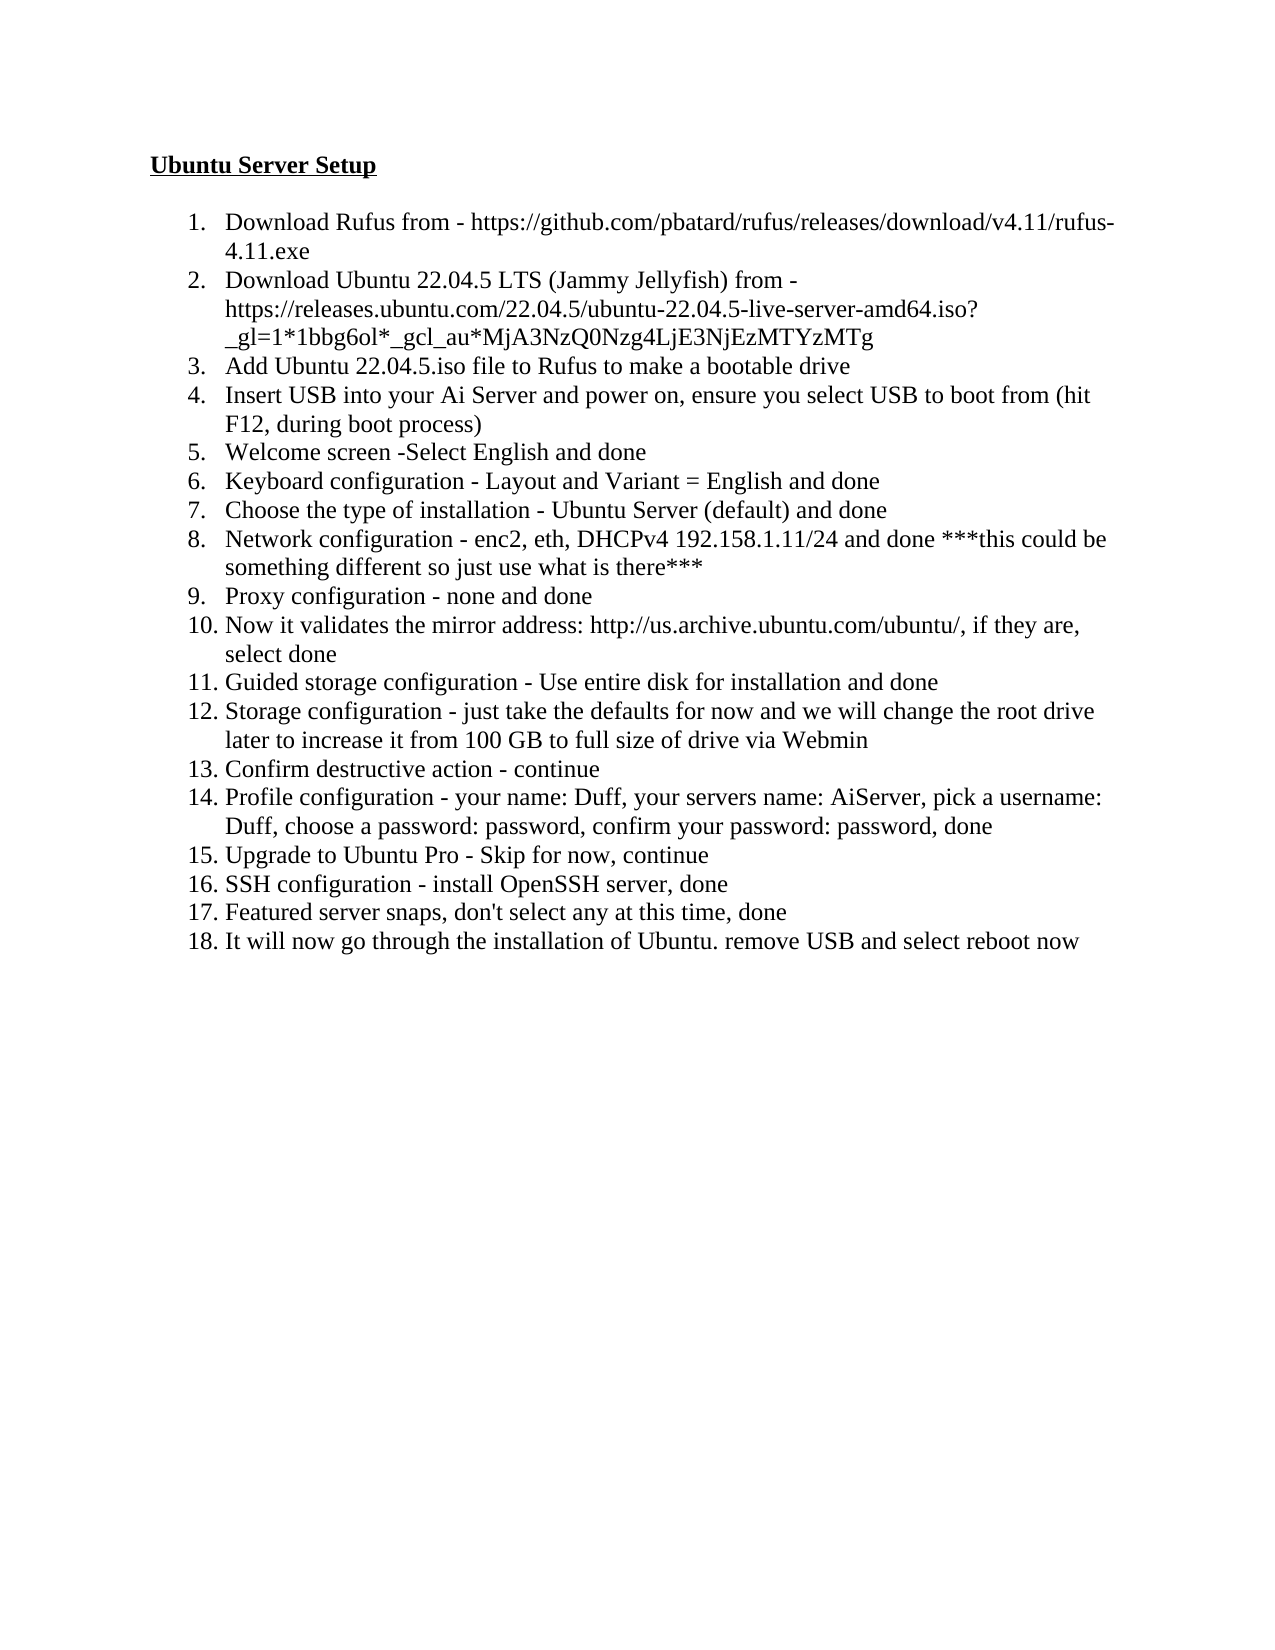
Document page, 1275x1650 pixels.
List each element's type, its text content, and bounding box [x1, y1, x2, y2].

list It will now go through the installation of Ubuntu. remove USB and select reboot now [187, 926, 1125, 955]
list Insert USB into your Ai Server and power on, ensure you select USB to boot from (hit F12, during boot process) [187, 380, 1125, 437]
list Network configuration - enc2, eth, DHCPv4 192.158.1.11/24 and done ***this could be something different so just use what is there*** [187, 524, 1125, 581]
list Proxy configuration - none and done [187, 581, 1125, 610]
list Welcome screen -Select English and done [187, 437, 1125, 466]
text Ubuntu Server Setup [150, 150, 1125, 179]
list Upgrade to Ubuntu Pro - Skip for now, continue [187, 840, 1125, 869]
list Now it validates the mirror address: http://us.archive.ubuntu.com/ubuntu/, if they are, select done [187, 610, 1125, 667]
list Download Ubuntu 22.04.5 LTS (Jammy Jellyfish) from - https://releases.ubuntu.com/22.04.5/ubuntu-22.04.5-live-server-amd64.iso?_gl=1*1bbg6ol*_gcl_au*MjA3NzQ0Nzg4LjE3NjEzMTYzMTg [187, 265, 1125, 351]
list SSH configuration - install OpenSSH server, done [187, 869, 1125, 897]
list Confirm destructive action - continue [187, 754, 1125, 782]
list Download Rufus from - https://github.com/pbatard/rufus/releases/download/v4.11/rufus-4.11.exe [187, 207, 1125, 265]
list Featured server snaps, don't select any at this time, done [187, 897, 1125, 926]
list Storage configuration - just take the defaults for now and we will change the root drive later to increase it from 100 GB to full size of drive via Webmin [187, 696, 1125, 754]
list Keyboard configuration - Layout and Variant = English and done [187, 466, 1125, 495]
list Guided storage configuration - Use entire disk for installation and done [187, 667, 1125, 696]
list Add Ubuntu 22.04.5.iso file to Rufus to make a bootable drive [187, 351, 1125, 380]
list Profile configuration - your name: Duff, your servers name: AiServer, pick a username: Duff, choose a password: password, confirm your password: password, done [187, 782, 1125, 840]
list Choose the type of installation - Ubuntu Server (default) and done [187, 495, 1125, 524]
